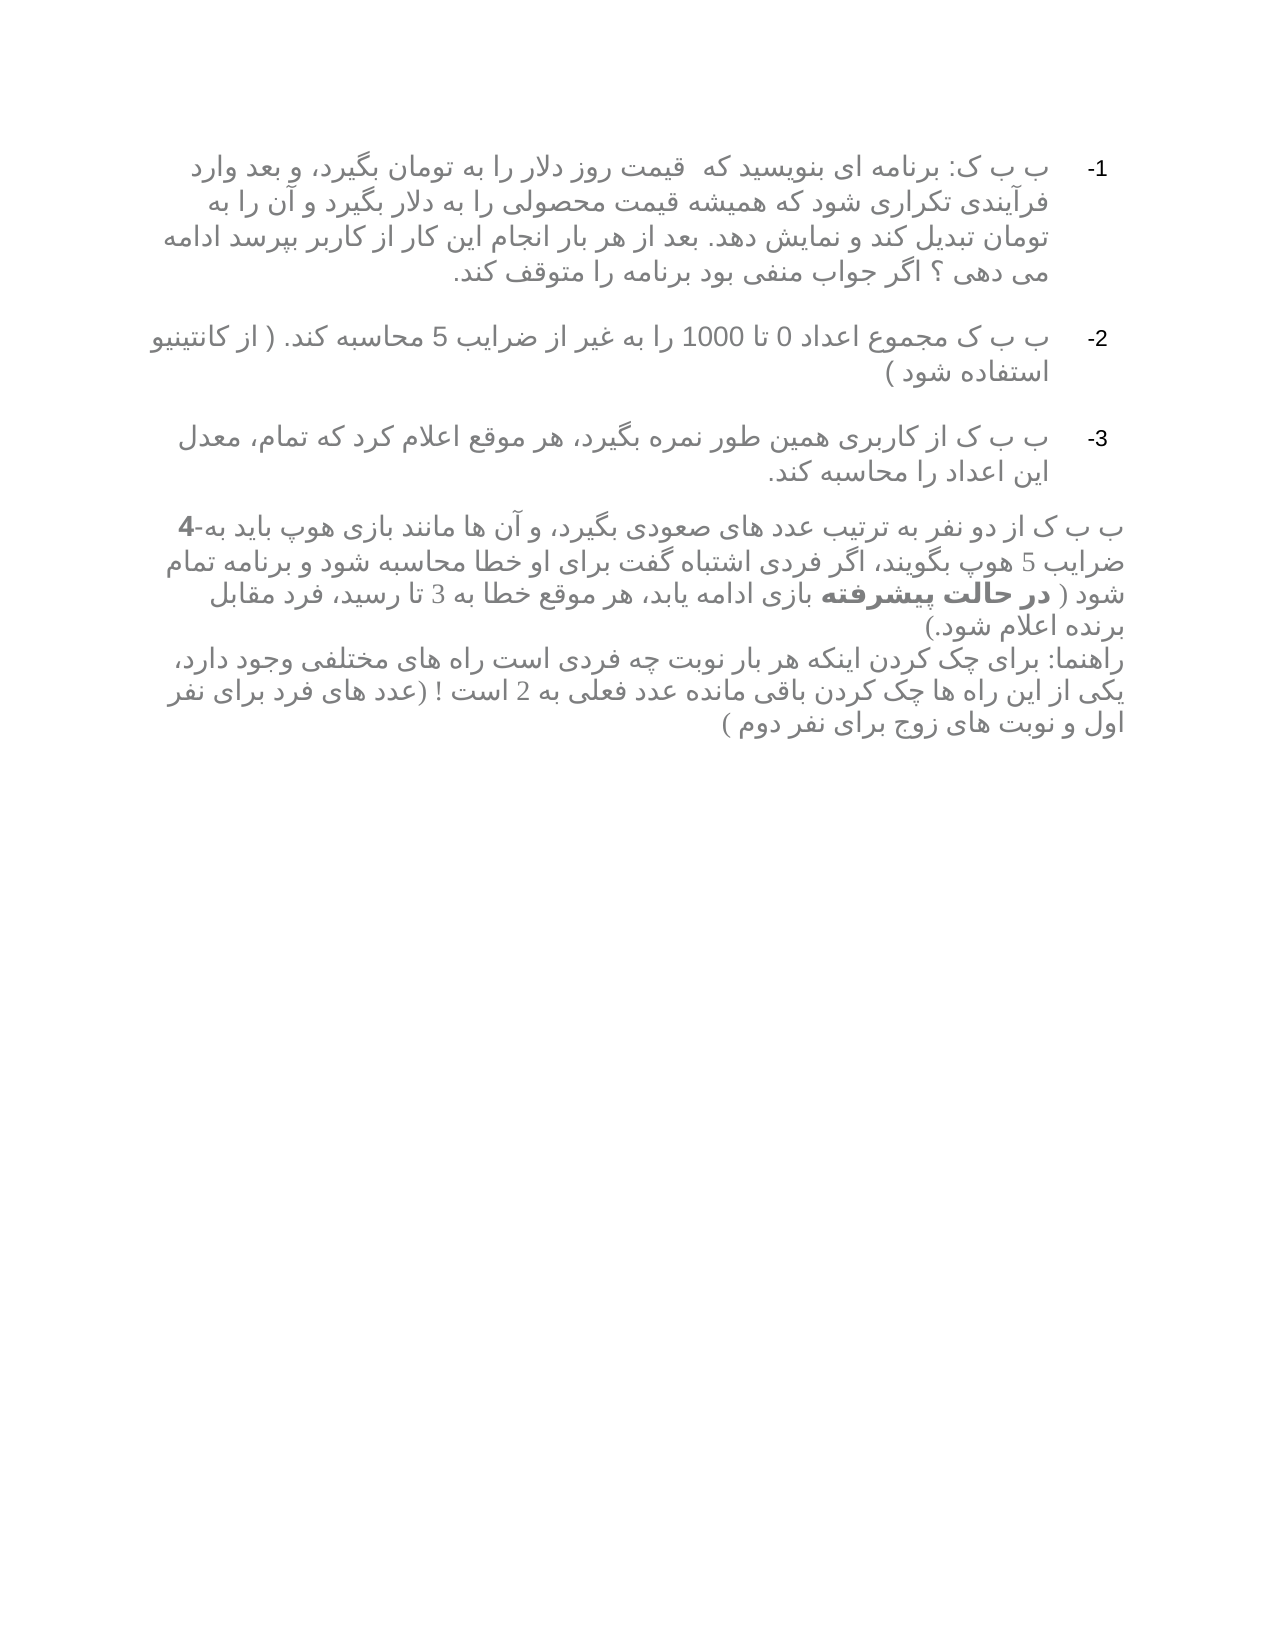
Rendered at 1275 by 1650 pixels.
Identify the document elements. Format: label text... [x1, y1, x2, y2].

text 4-ب ب ک از دو نفر به ترتیب عدد های صعودی بگیرد، و آن ها مانند بازی هوپ باید به ضرایب 5 هوپ بگویند، اگر فردی اشتباه گفت برای او خطا محاسبه شود و برنامه تمام شود ( در حالت پیشرفته بازی ادامه یابد، هر موقع خطا به 3 تا رسید، فرد مقابل برنده اعلام شود.) [150, 506, 1125, 642]
list ب ب ک مجموع اعداد 0 تا 1000 را به غیر از ضرایب 5 محاسبه کند. ( از کانتینیو استفاده شود ) [150, 320, 1087, 387]
list ب ب ک: برنامه ای بنویسید که قیمت روز دلار را به تومان بگیرد، و بعد وارد فرآیندی تکراری شود که همیشه قیمت محصولی را به دلار بگیرد و آن را به تومان تبدیل کند و نمایش دهد. بعد از هر بار انجام این کار از کاربر بپرسد ادامه می دهی ؟ اگر جواب منفی بود برنامه را متوقف کند. [150, 150, 1087, 287]
text راهنما: برای چک کردن اینکه هر بار نوبت چه فردی است راه های مختلفی وجود دارد، یکی از این راه ها چک کردن باقی مانده عدد فعلی به 2 است ! (عدد های فرد برای نفر اول و نوبت های زوج برای نفر دوم ) [150, 642, 1125, 739]
list ب ب ک از کاربری همین طور نمره بگیرد، هر موقع اعلام کرد که تمام، معدل این اعداد را محاسبه کند. [150, 420, 1087, 487]
